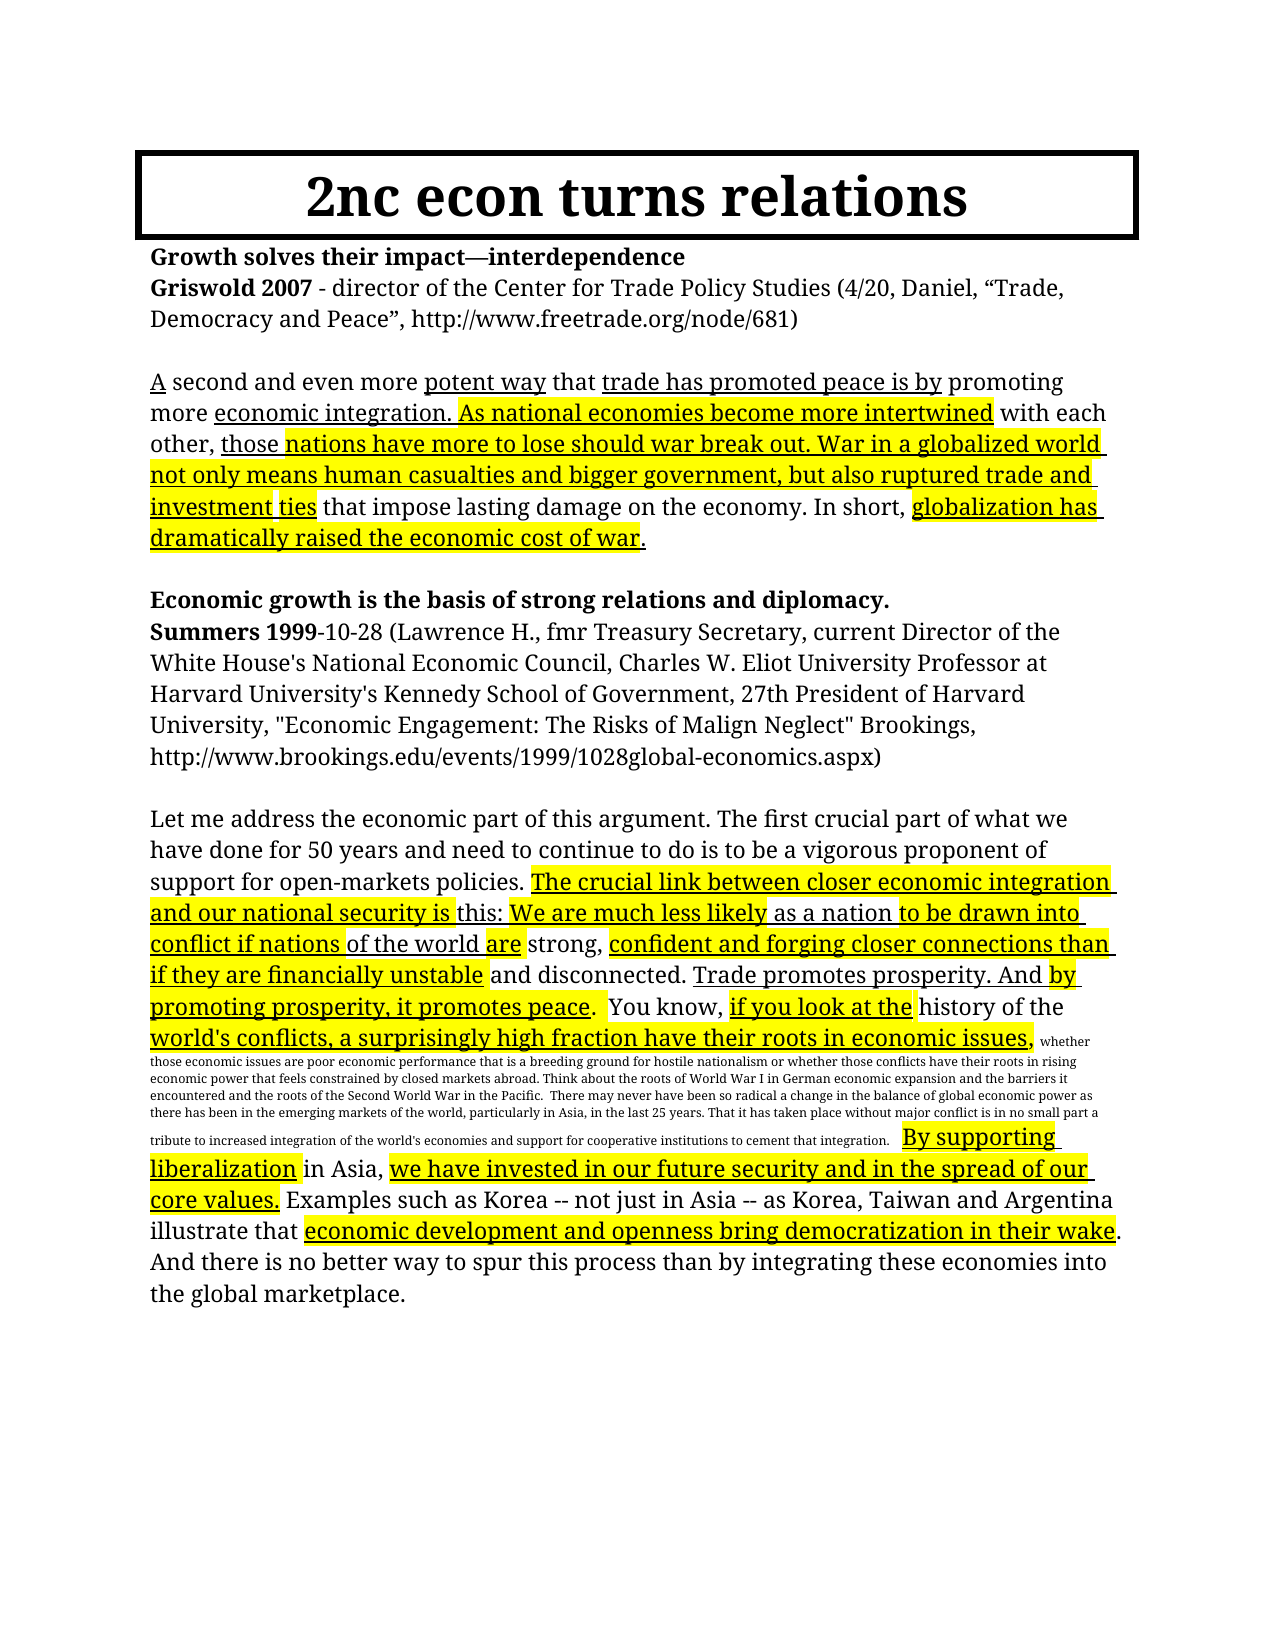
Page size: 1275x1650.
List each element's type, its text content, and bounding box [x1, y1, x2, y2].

text Let me address the economic part of this argument. The first crucial part of what we have done for 50 years and need to continue to do is to be a vigorous proponent of support for open-markets policies. The crucial link between closer economic integration and our national security is this: We are much less likely as a nation to be drawn into conflict if nations of the world are strong, confident and forging closer connections than if they are financially unstable and disconnected. Trade promotes prosperity. And by promoting prosperity, it promotes peace. You know, if you look at the history of the world's conflicts, a surprisingly high fraction have their roots in economic issues, whether those economic issues are poor economic performance that is a breeding ground for hostile nationalism or whether those conflicts have their roots in rising economic power that feels constrained by closed markets abroad. Think about the roots of World War I in German economic expansion and the barriers it encountered and the roots of the Second World War in the Pacific. There may never have been so radical a change in the balance of global economic power as there has been in the emerging markets of the world, particularly in Asia, in the last 25 years. That it has taken place without major conflict is in no small part a tribute to increased integration of the world's economies and support for cooperative institutions to cement that integration. By supporting liberalization in Asia, we have invested in our future security and in the spread of our core values. Examples such as Korea -- not just in Asia -- as Korea, Taiwan and Argentina illustrate that economic development and openness bring democratization in their wake. And there is no better way to spur this process than by integrating these economies into the global marketplace. [150, 803, 1125, 1309]
text Summers 1999-10-28 (Lawrence H., fmr Treasury Secretary, current Director of the White House's National Economic Council, Charles W. Eliot University Professor at Harvard University's Kennedy School of Government, 27th President of Harvard University, "Economic Engagement: The Risks of Malign Neglect" Brookings, http://www.brookings.edu/events/1999/1028global-economics.aspx) [150, 615, 1125, 772]
text Economic growth is the basis of strong relations and diplomacy. [150, 584, 1125, 615]
text A second and even more potent way that trade has promoted peace is by promoting more economic integration. As national economies become more intertwined with each other, those nations have more to lose should war break out. War in a globalized world not only means human casualties and bigger government, but also ruptured trade and investment ties that impose lasting damage on the economy. In short, globalization has dramatically raised the economic cost of war. [150, 365, 1125, 553]
subtitle 2nc econ turns relations [142, 156, 1133, 234]
text Growth solves their impact—interdependence [150, 240, 1125, 272]
text Griswold 2007 - director of the Center for Trade Policy Studies (4/20, Daniel, “Trade, Democracy and Peace”, http://www.freetrade.org/node/681) [150, 272, 1125, 334]
